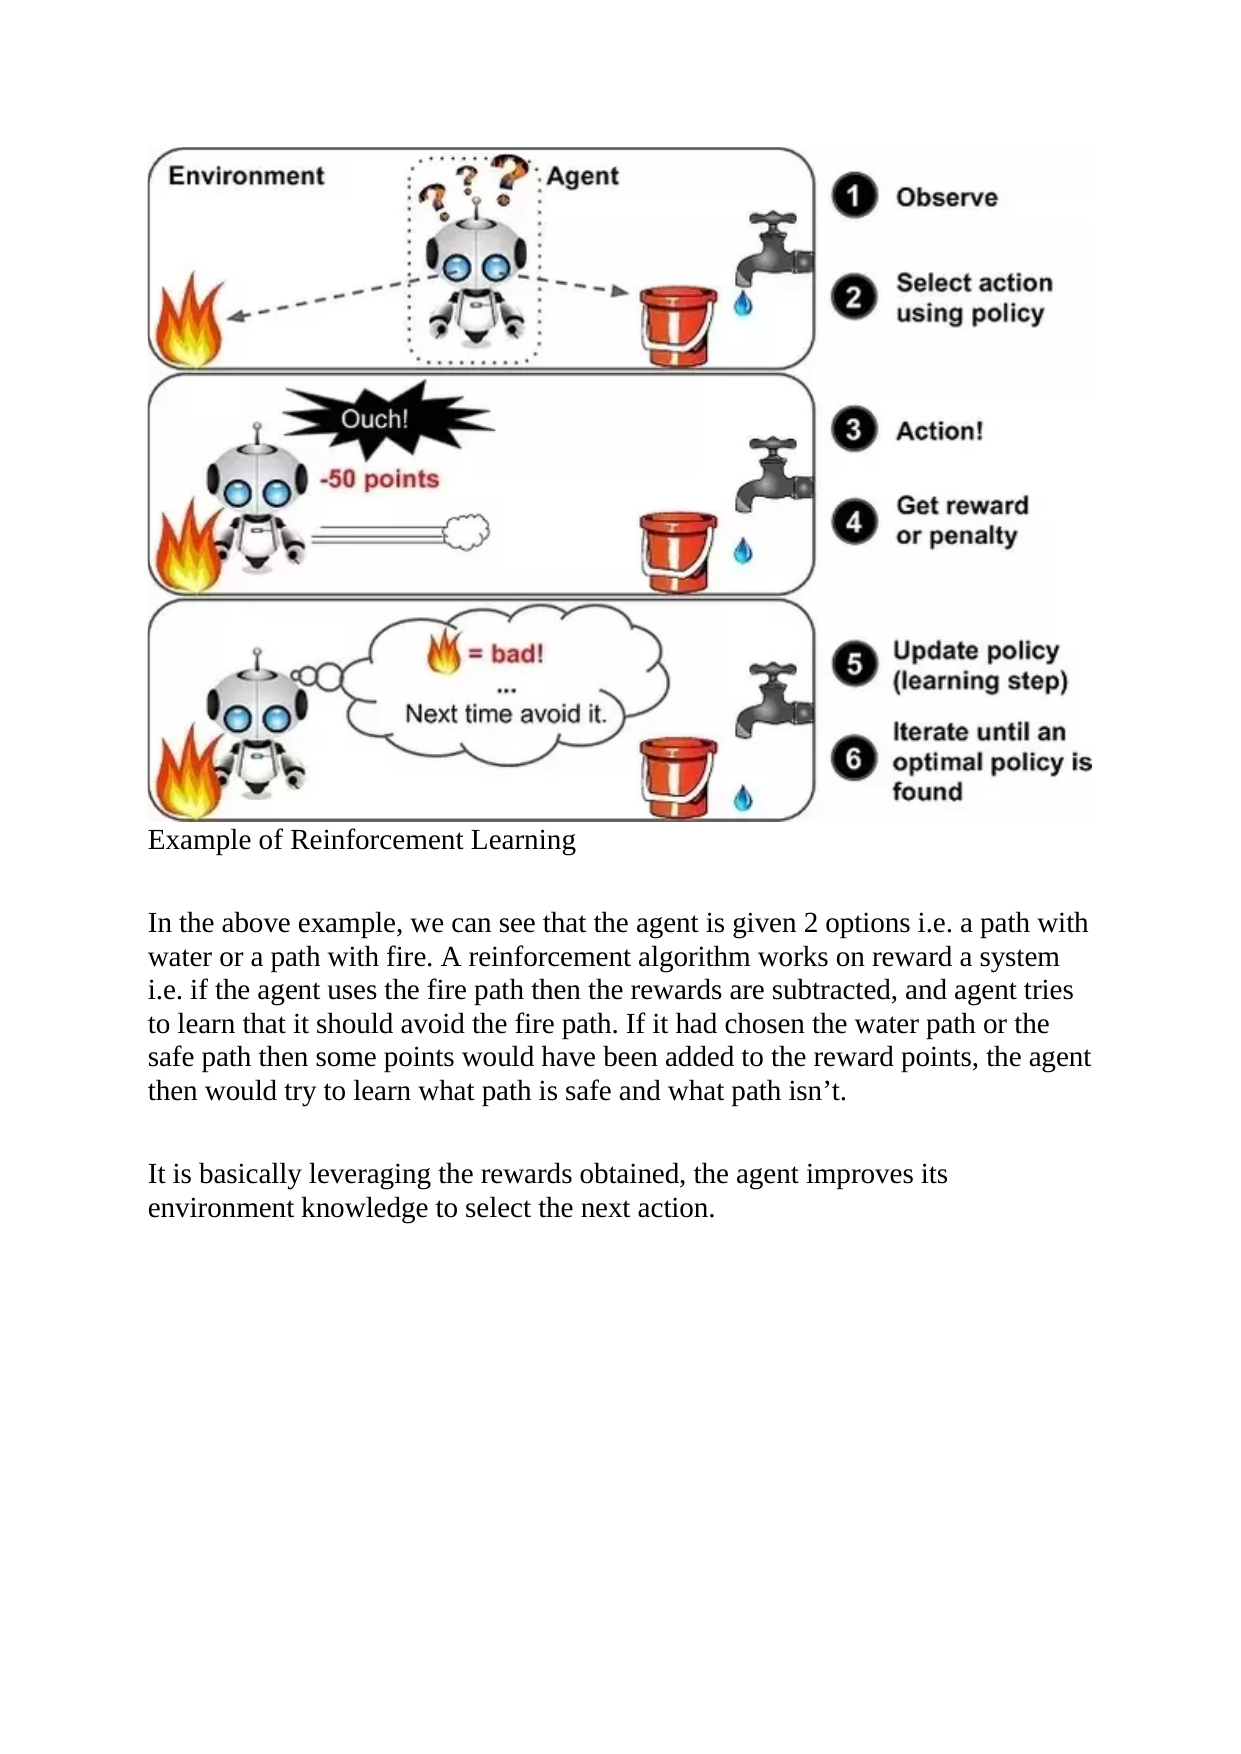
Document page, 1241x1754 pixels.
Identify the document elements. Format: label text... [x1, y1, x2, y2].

text Example of Reinforcement Learning [148, 822, 1093, 855]
picture [147, 147, 1092, 822]
text In the above example, we can see that the agent is given 2 options i.e. a path with water or a path with fire. A reinforcement algorithm works on reward a system i.e. if the agent uses the fire path then the rewards are subtracted, and agent tries to learn that it should avoid the fire path. If it had chosen the water path or the safe path then some points would have been added to the reward points, the agent then would try to learn what path is safe and what path isn’t. [148, 905, 1093, 1107]
text It is basically leveraging the rewards obtained, the agent improves its environment knowledge to select the next action. [148, 1157, 1093, 1224]
